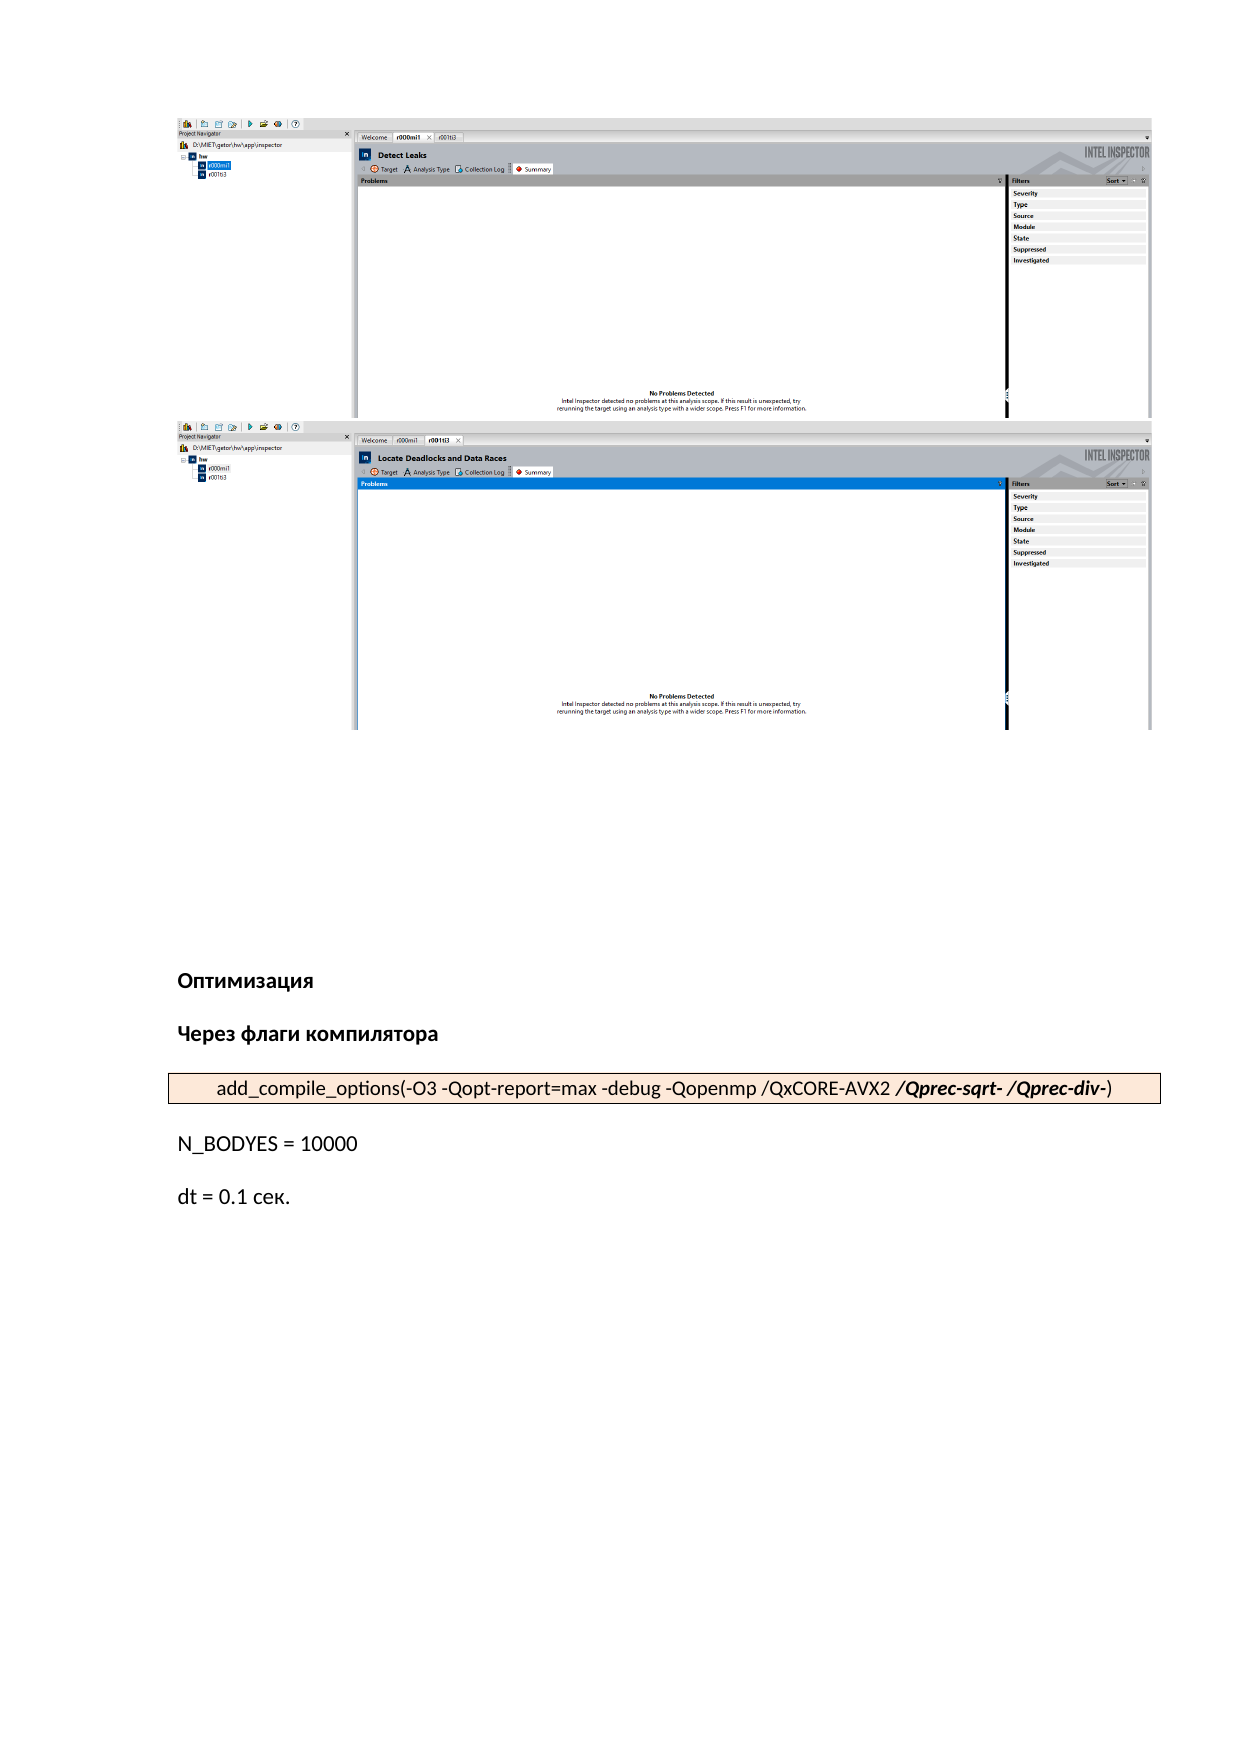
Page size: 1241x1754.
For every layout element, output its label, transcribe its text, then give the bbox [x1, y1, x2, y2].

text dt = 0.1 сек. [177, 1182, 1152, 1210]
text Оптимизация [177, 966, 1152, 994]
text add_compile_options(-O3 -Qopt-report=max -debug -Qopenmp /QxCORE-AVX2 /Qprec-sqrt- /Qprec-div-) [169, 1074, 1160, 1103]
picture [177, 421, 1152, 730]
text N_BODYES = 10000 [177, 1129, 1152, 1157]
picture [177, 118, 1152, 418]
text Через флаги компилятора [177, 1019, 1152, 1047]
